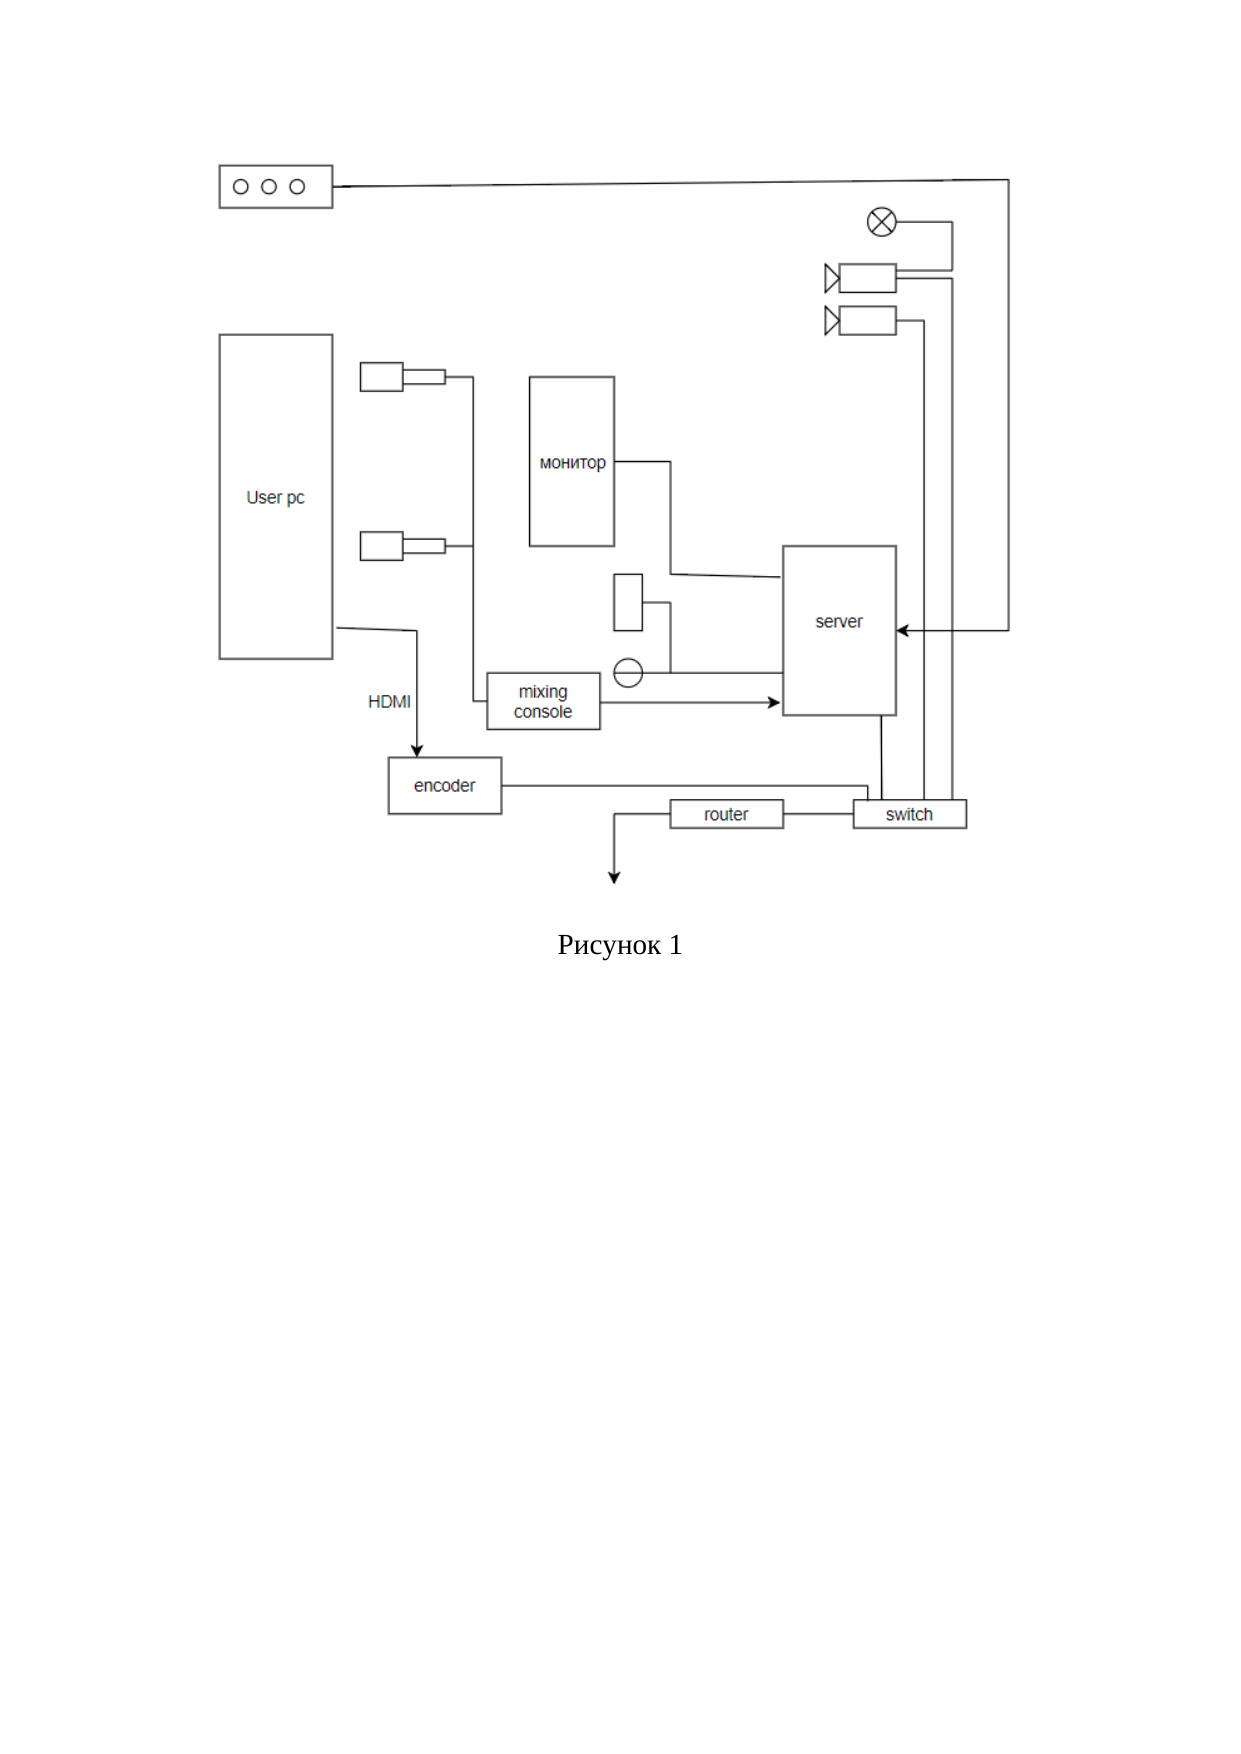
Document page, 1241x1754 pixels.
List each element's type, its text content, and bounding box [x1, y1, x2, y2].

picture [187, 150, 1053, 914]
text Рисунок 1 [118, 927, 1122, 960]
